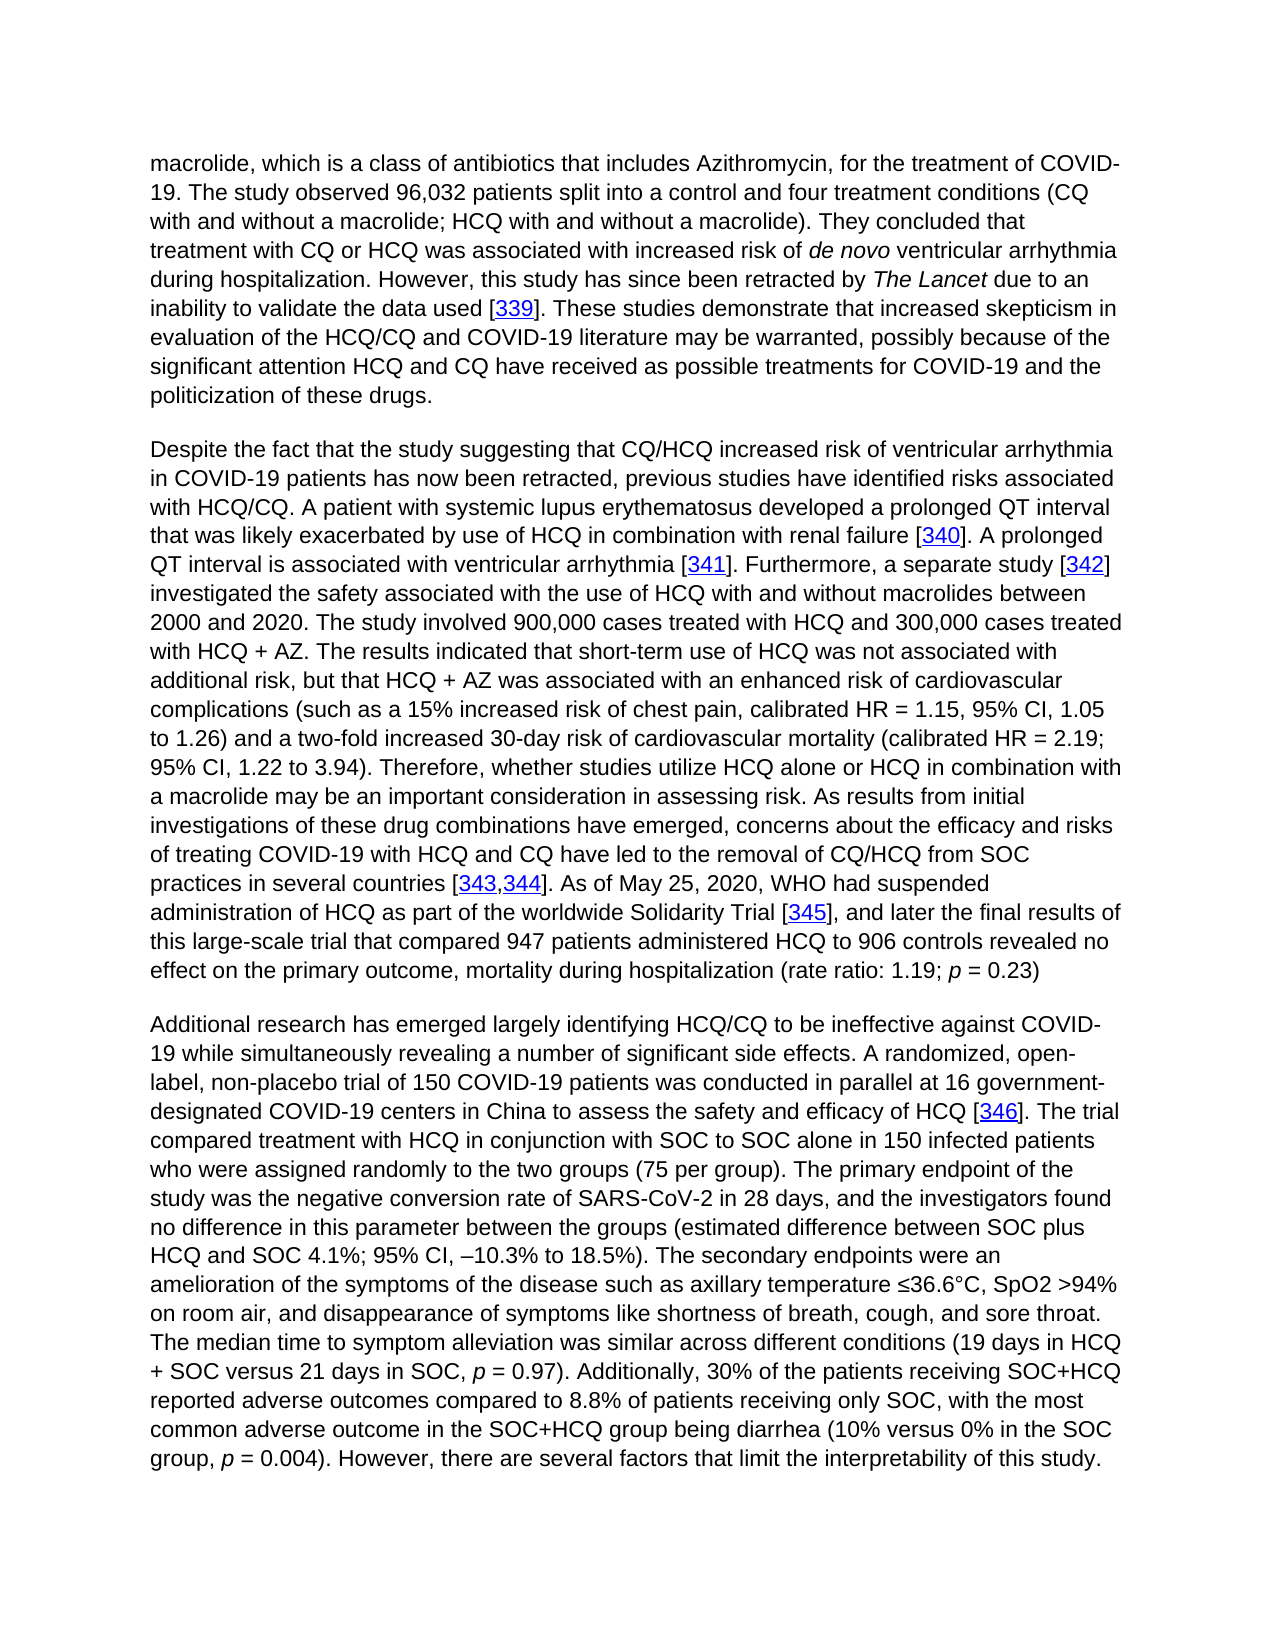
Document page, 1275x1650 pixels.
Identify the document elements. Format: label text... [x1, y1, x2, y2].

text Despite the fact that the study suggesting that CQ/HCQ increased risk of ventricular arrhythmia in COVID-19 patients has now been retracted, previous studies have identified risks associated with HCQ/CQ. A patient with systemic lupus erythematosus developed a prolonged QT interval that was likely exacerbated by use of HCQ in combination with renal failure [340]. A prolonged QT interval is associated with ventricular arrhythmia [341]. Furthermore, a separate study [342] investigated the safety associated with the use of HCQ with and without macrolides between 2000 and 2020. The study involved 900,000 cases treated with HCQ and 300,000 cases treated with HCQ + AZ. The results indicated that short-term use of HCQ was not associated with additional risk, but that HCQ + AZ was associated with an enhanced risk of cardiovascular complications (such as a 15% increased risk of chest pain, calibrated HR = 1.15, 95% CI, 1.05 to 1.26) and a two-fold increased 30-day risk of cardiovascular mortality (calibrated HR = 2.19; 95% CI, 1.22 to 3.94). Therefore, whether studies utilize HCQ alone or HCQ in combination with a macrolide may be an important consideration in assessing risk. As results from initial investigations of these drug combinations have emerged, concerns about the efficacy and risks of treating COVID-19 with HCQ and CQ have led to the removal of CQ/HCQ from SOC practices in several countries [343,344]. As of May 25, 2020, WHO had suspended administration of HCQ as part of the worldwide Solidarity Trial [345], and later the final results of this large-scale trial that compared 947 patients administered HCQ to 906 controls revealed no effect on the primary outcome, mortality during hospitalization (rate ratio: 1.19; p = 0.23) [150, 436, 1125, 983]
